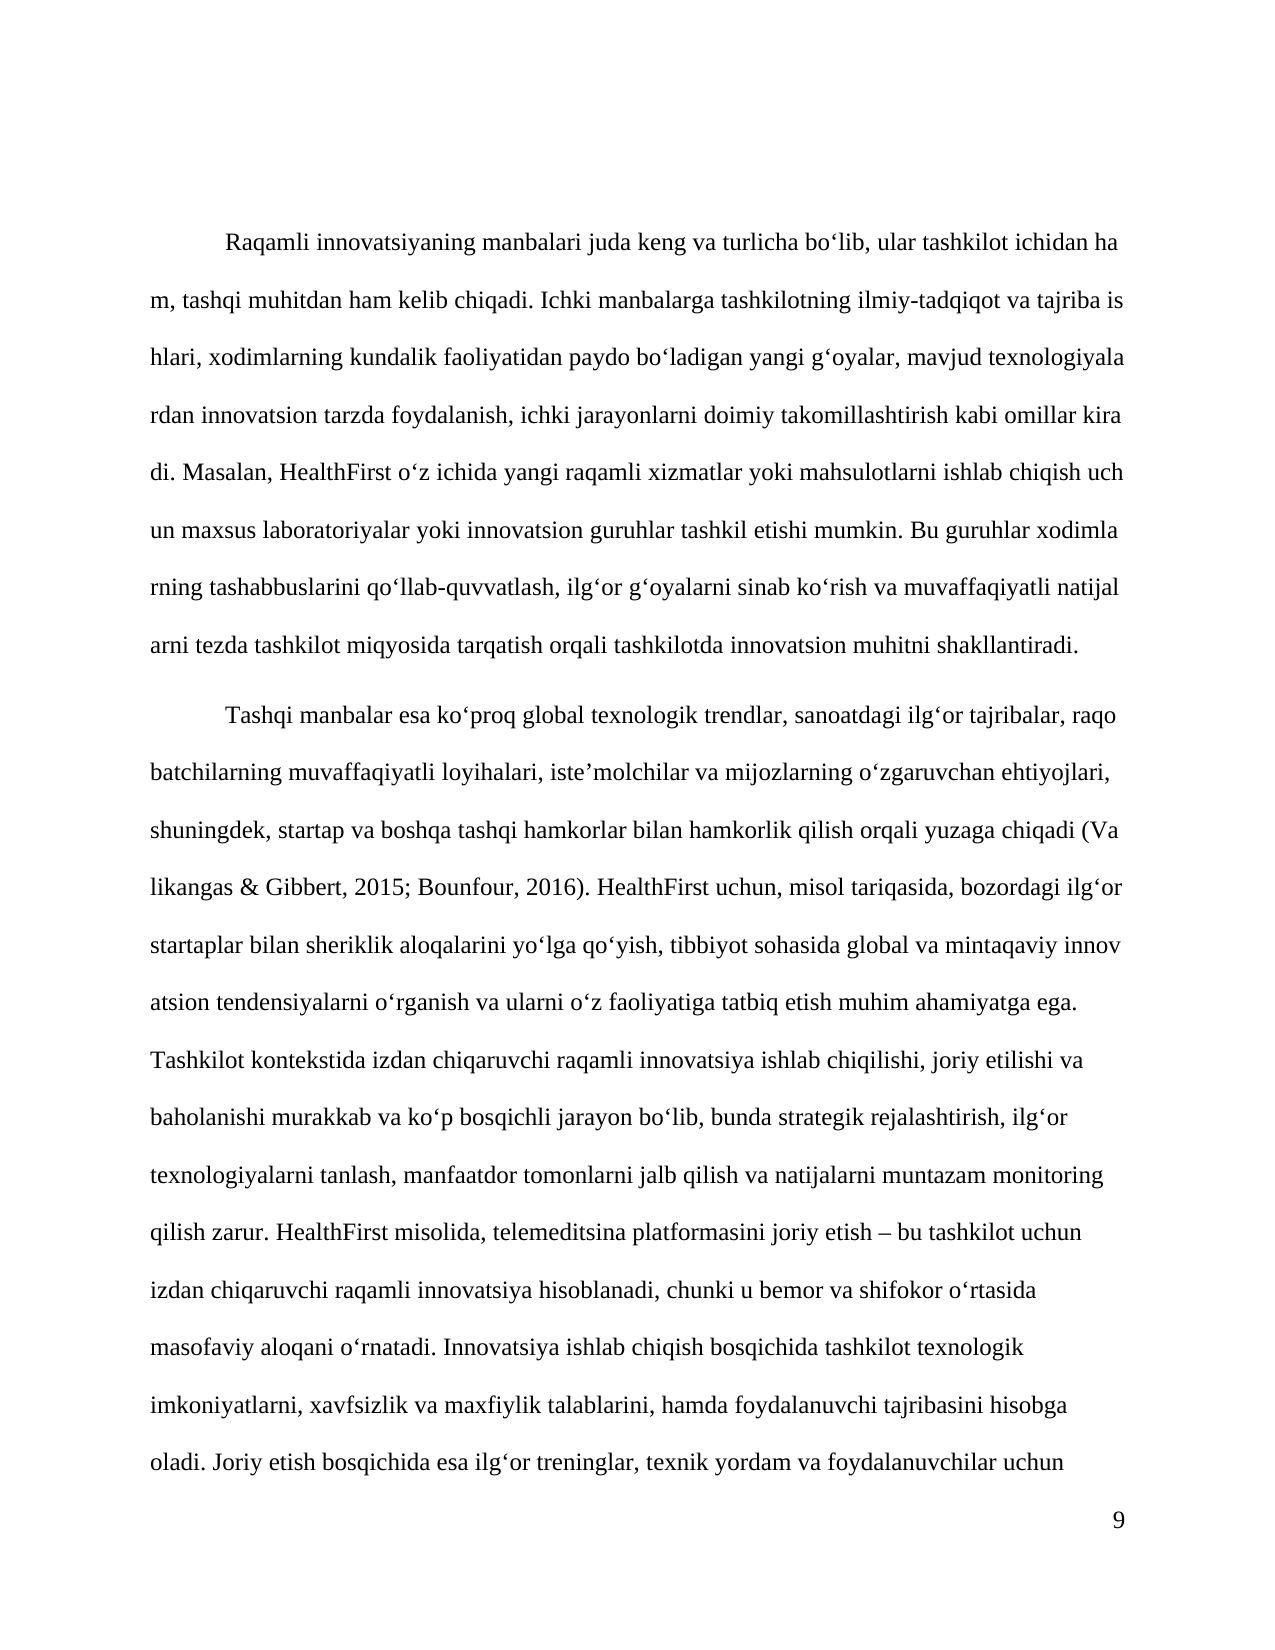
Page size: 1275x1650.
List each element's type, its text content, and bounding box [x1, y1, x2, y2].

text Raqamli innovatsiyaning manbalari juda keng va turlicha bo‘lib, ular tashkilot ichidan ham, tashqi muhitdan ham kelib chiqadi. Ichki manbalarga tashkilotning ilmiy-tadqiqot va tajriba ishlari, xodimlarning kundalik faoliyatidan paydo bo‘ladigan yangi g‘oyalar, mavjud texnologiyalardan innovatsion tarzda foydalanish, ichki jarayonlarni doimiy takomillashtirish kabi omillar kiradi. Masalan, HealthFirst o‘z ichida yangi raqamli xizmatlar yoki mahsulotlarni ishlab chiqish uchun maxsus laboratoriyalar yoki innovatsion guruhlar tashkil etishi mumkin. Bu guruhlar xodimlarning tashabbuslarini qo‘llab-quvvatlash, ilg‘or g‘oyalarni sinab ko‘rish va muvaffaqiyatli natijalarni tezda tashkilot miqyosida tarqatish orqali tashkilotda innovatsion muhitni shakllantiradi. [150, 227, 1125, 659]
